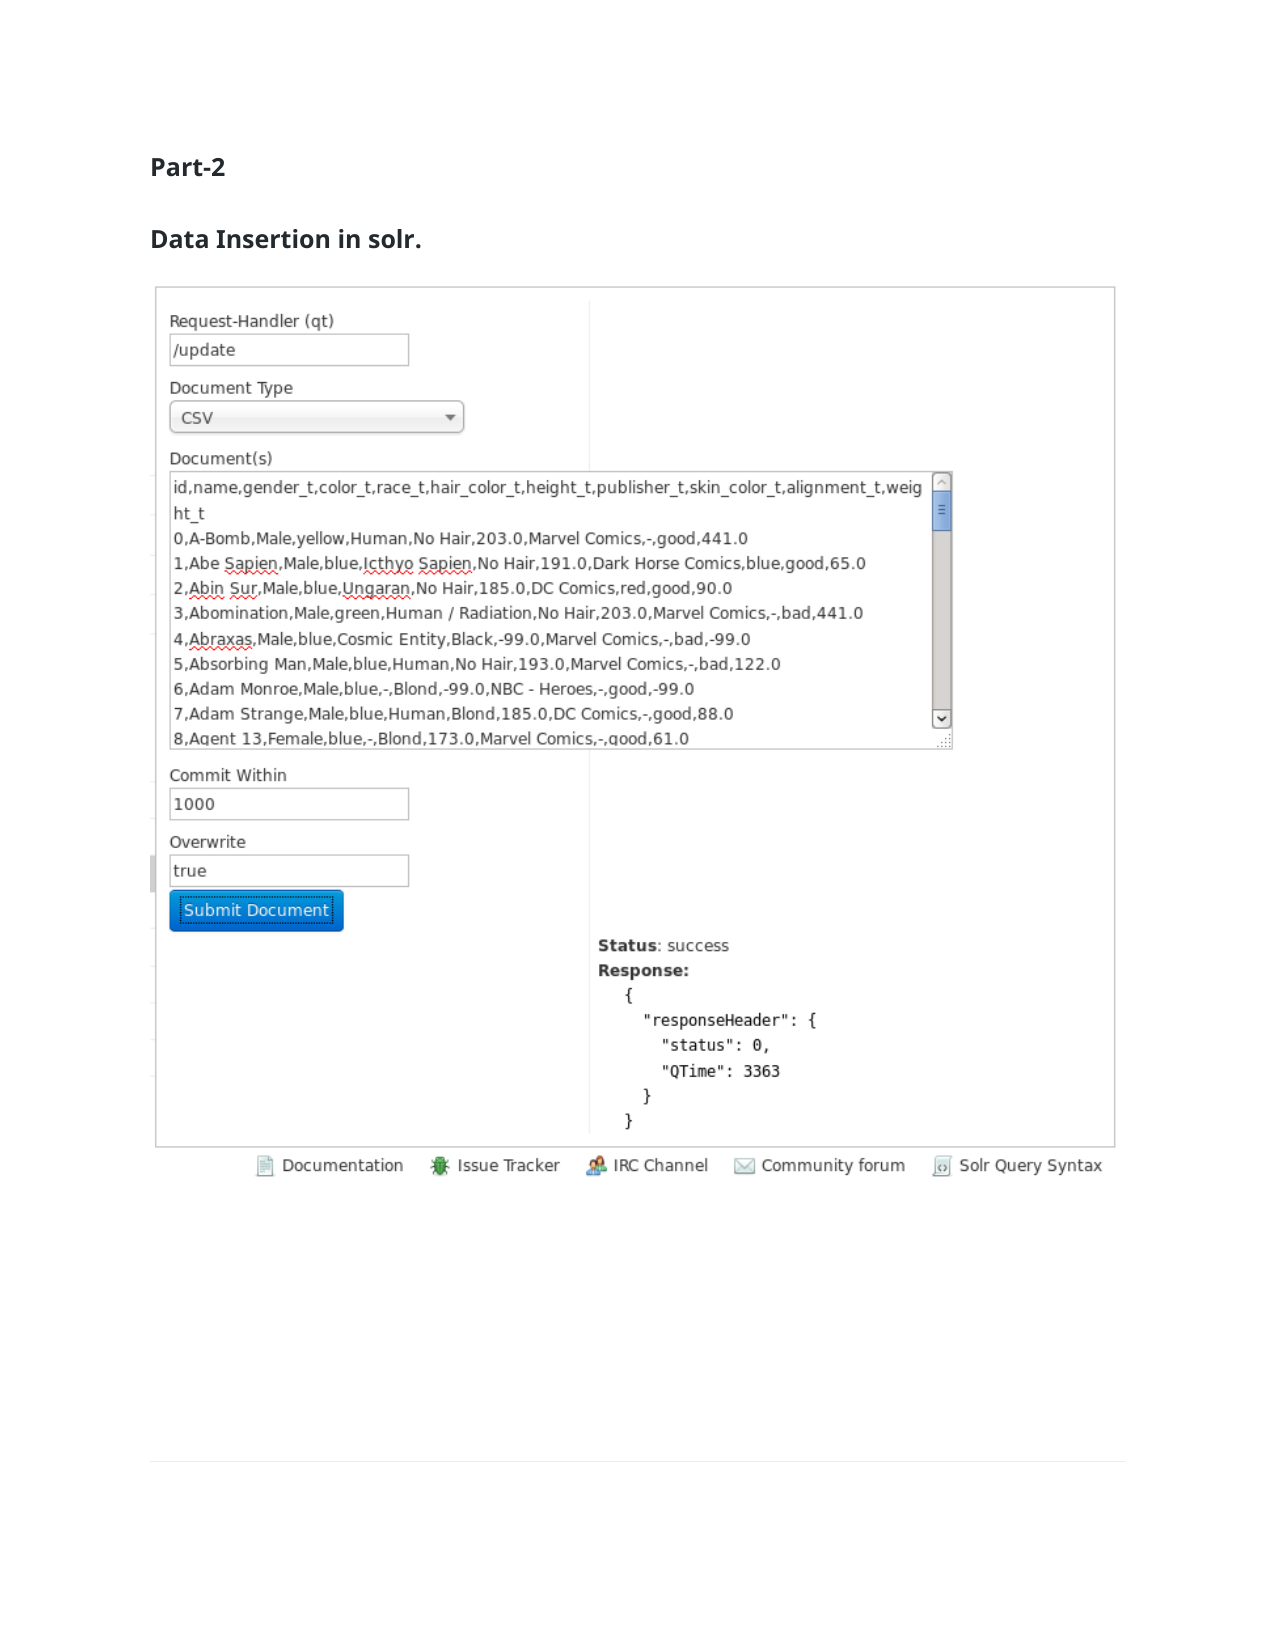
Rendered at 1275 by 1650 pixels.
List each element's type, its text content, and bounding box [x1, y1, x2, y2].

text Data Insertion in solr. [150, 222, 1125, 256]
text Part-2 [150, 150, 1125, 184]
picture [150, 280, 1125, 1187]
